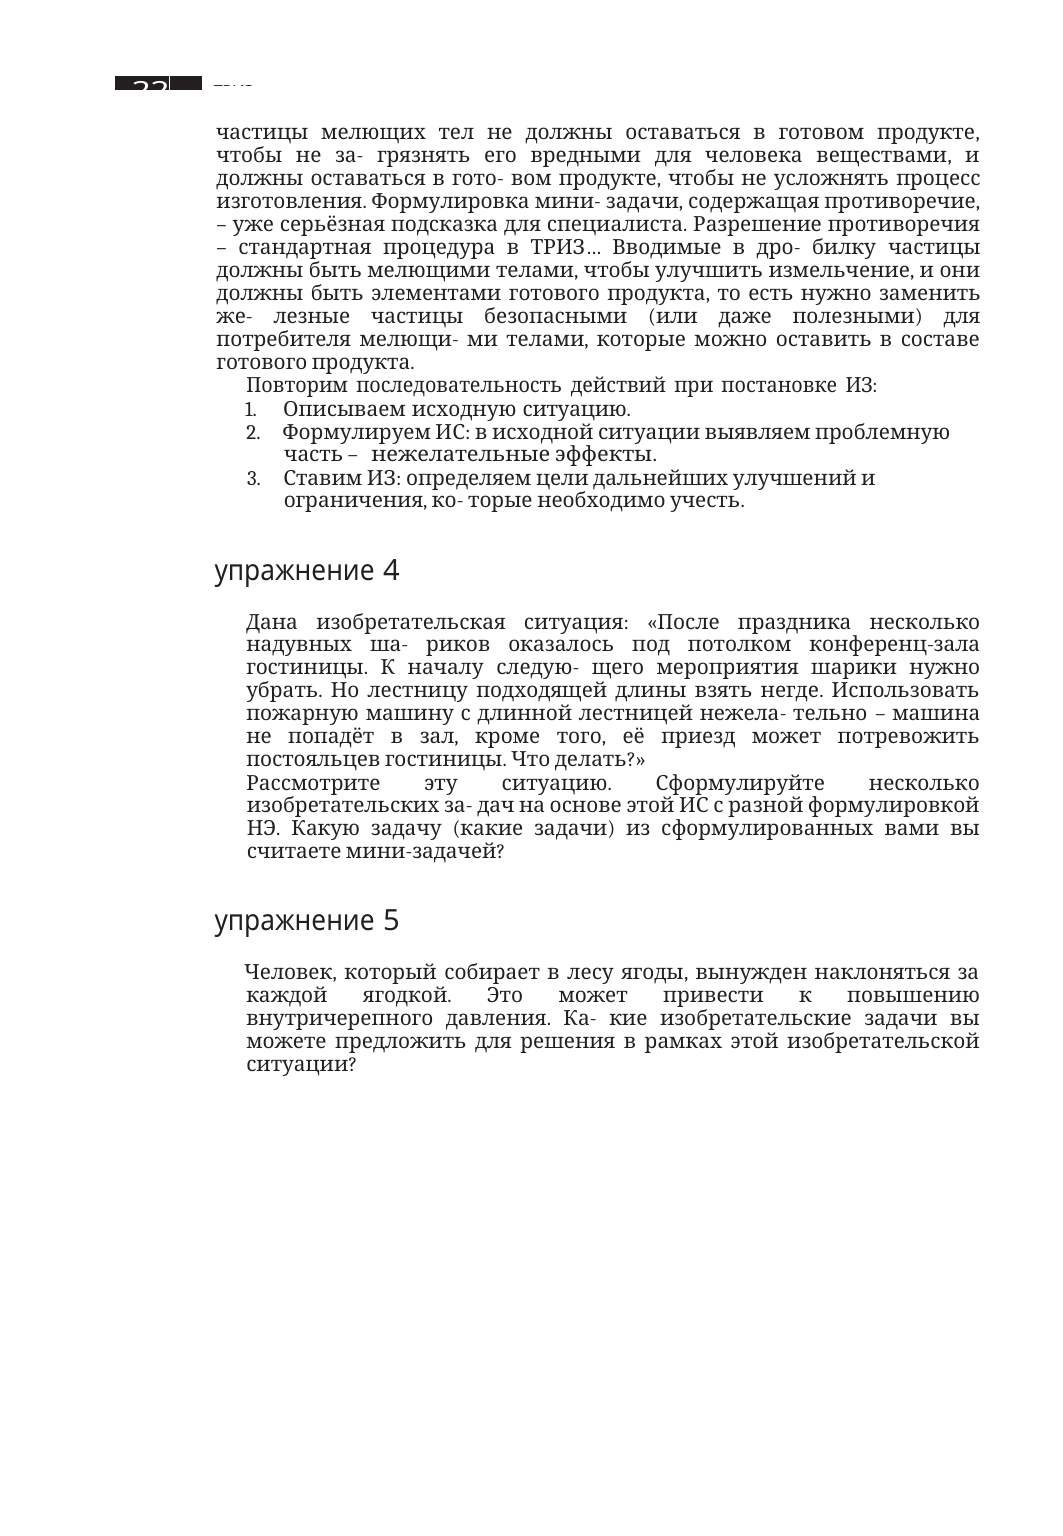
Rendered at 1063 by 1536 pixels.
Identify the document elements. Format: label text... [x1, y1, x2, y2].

subtitle упражнение 5 [214, 899, 992, 939]
text Дана изобретательская ситуация: «После праздника несколько надувных ша- риков оказалось под потолком конференц-зала гостиницы. К началу следую- щего мероприятия шарики нужно убрать. Но лестницу подходящей длины взять негде. Использовать пожарную машину с длинной лестницей нежела- тельно – машина не попадёт в зал, кроме того, её приезд может потревожить постояльцев гостиницы. Что делать?» [246, 611, 980, 772]
list Описываем исходную ситуацию. [245, 397, 992, 421]
text частицы мелющих тел не должны оставаться в готовом продукте, чтобы не за- грязнять его вредными для человека веществами, и должны оставаться в гото- вом продукте, чтобы не усложнять процесс изготовления. Формулировка мини- задачи, содержащая противоречие, – уже серьёзная подсказка для специалиста. Разрешение противоречия – стандартная процедура в ТРИЗ… Вводимые в дро- билку частицы должны быть мелющими телами, чтобы улучшить измельчение, и они должны быть элементами готового продукта, то есть нужно заменить же- лезные частицы безопасными (или даже полезными) для потребителя мелющи- ми телами, которые можно оставить в составе готового продукта. [216, 121, 980, 374]
text Человек, который собирает в лесу ягоды, вынужден наклоняться за каждой ягодкой. Это может привести к повышению внутричерепного давления. Ка- кие изобретательские задачи вы можете предложить для решения в рамках этой изобретательской ситуации? [244, 961, 980, 1076]
text Рассмотрите эту ситуацию. Сформулируйте несколько изобретательских за- дач на основе этой ИС с разной формулировкой НЭ. Какую задачу (какие задачи) из сформулированных вами вы считаете мини-задачей? [246, 772, 980, 864]
subtitle упражнение 4 [214, 549, 992, 589]
list Формулируем ИС: в исходной ситуации выявляем проблемную часть – нежелательные эффекты. [246, 421, 981, 467]
text Повторим последовательность действий при постановке ИЗ: [246, 374, 992, 397]
list Ставим ИЗ: определяем цели дальнейших улучшений и ограничения, ко- торые необходимо учесть. [247, 467, 980, 513]
